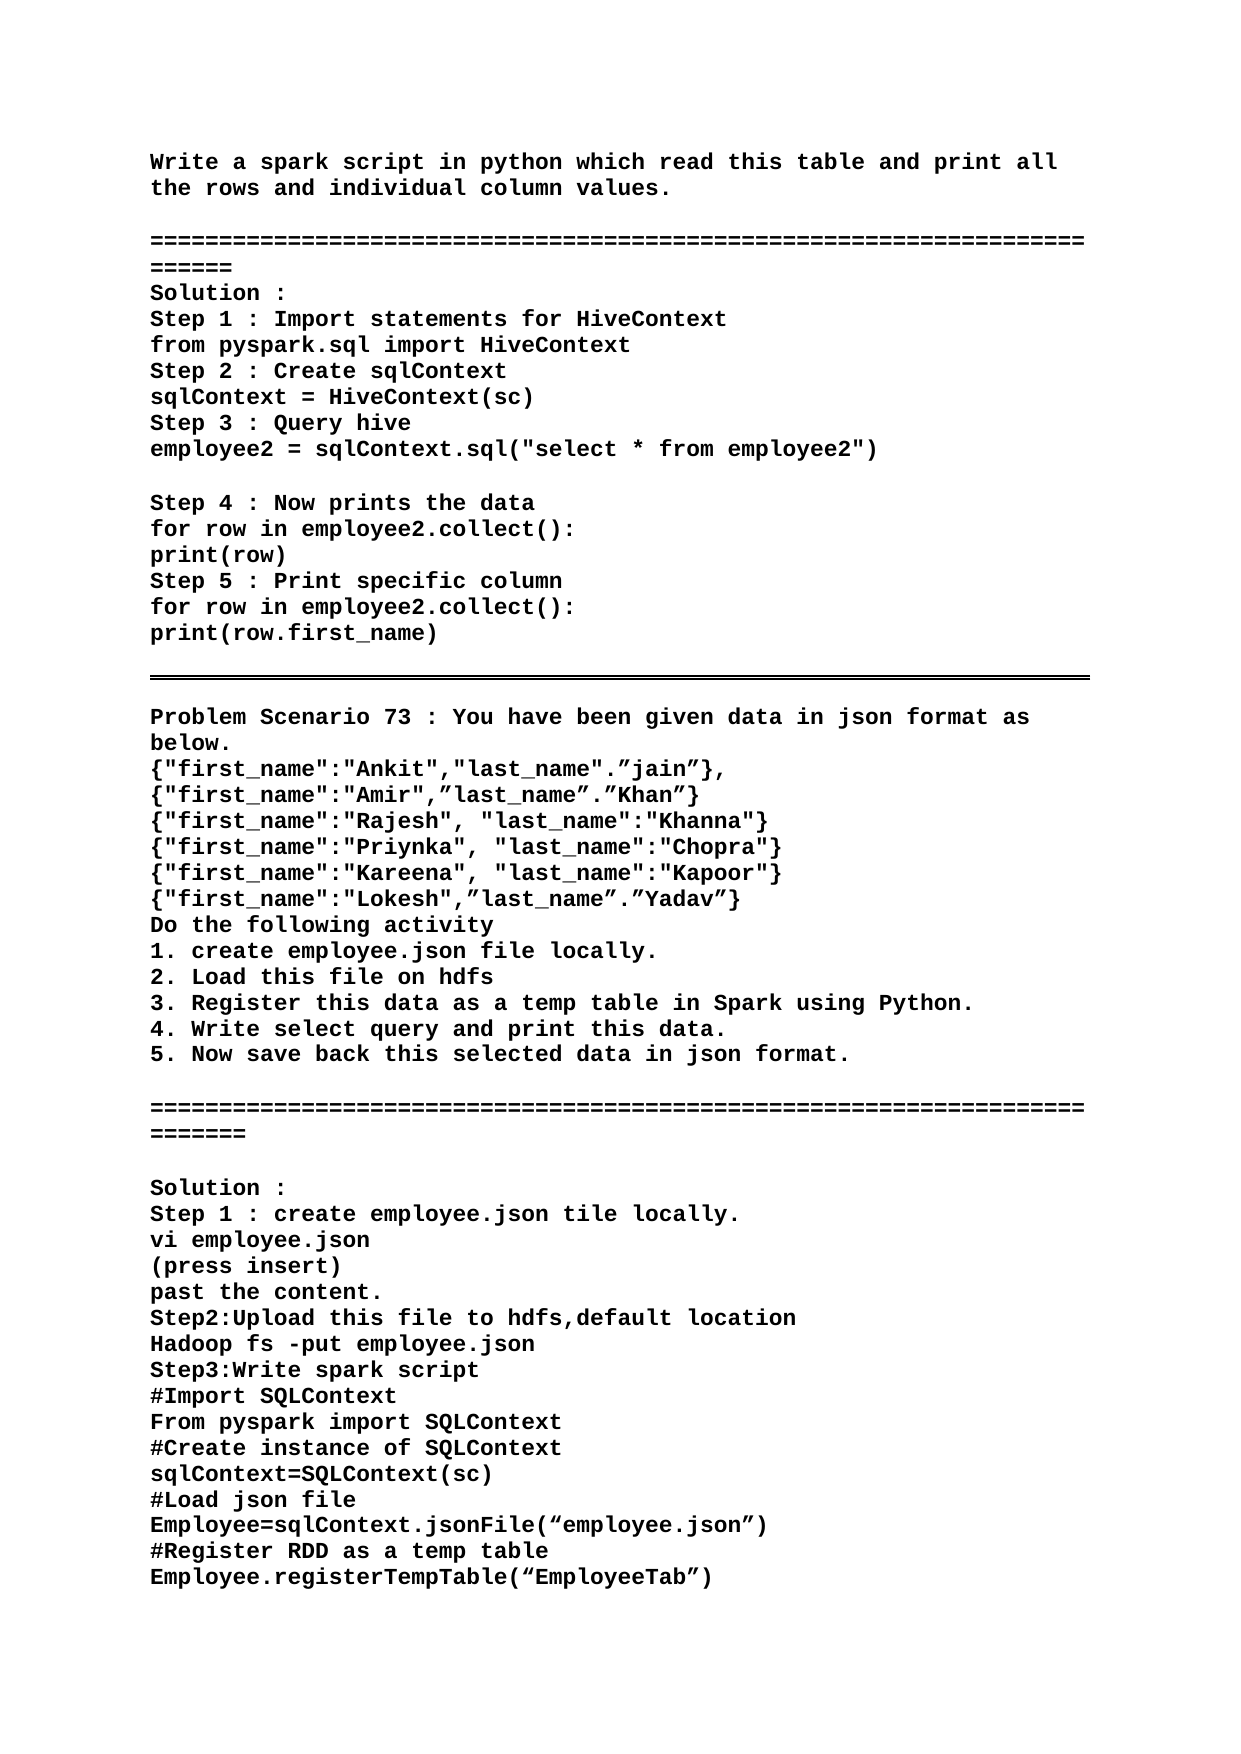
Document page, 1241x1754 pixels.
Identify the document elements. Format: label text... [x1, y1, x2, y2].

text Step 4 : Now prints the data for row in employee2.collect(): print(row) Step 5 : Print specific column for row in employee2.collect(): print(row.first_name) [150, 491, 1090, 647]
text ========================================================================== Solution : Step 1 : Import statements for HiveContext from pyspark.sql import HiveContext Step 2 : Create sqlContext sqlContext = HiveContext(sc) Step 3 : Query hive employee2 = sqlContext.sql("select * from employee2") [150, 230, 1090, 491]
text #Create instance of SQLContext [150, 1436, 1090, 1462]
text From pyspark import SQLContext [150, 1410, 1090, 1436]
text Step2:Upload this file to hdfs,default location [150, 1306, 1090, 1332]
text #Import SQLContext [150, 1384, 1090, 1410]
text =========================================================================== [150, 1097, 1090, 1177]
text Step3:Write spark script [150, 1358, 1090, 1384]
text Employee.registerTempTable(“EmployeeTab”) [150, 1566, 1090, 1592]
text Solution : Step 1 : create employee.json tile locally. vi employee.json (press insert) past the content. [150, 1177, 1090, 1306]
text Problem Scenario 73 : You have been given data in json format as below. {"first_name":"Ankit","last_name".”jain”}, {"first_name":"Amir",”last_name”.”Khan”} {"first_name":"Rajesh", "last_name":"Khanna"} {"first_name":"Priynka", "last_name":"Chopra"} {"first_name":"Kareena", "last_name":"Kapoor"} {"first_name":"Lokesh",”last_name”.”Yadav”} Do the following activity 1. create employee.json file locally. 2. Load this file on hdfs 3. Register this data as a temp table in Spark using Python. 4. Write select query and print this data. 5. Now save back this selected data in json format. [150, 706, 1090, 1097]
text #Register RDD as a temp table [150, 1540, 1090, 1566]
text Employee=sqlContext.jsonFile(“employee.json”) [150, 1514, 1090, 1540]
text Hadoop fs -put employee.json [150, 1332, 1090, 1358]
text sqlContext=SQLContext(sc) [150, 1462, 1090, 1488]
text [150, 150, 1090, 230]
text #Load json file [150, 1488, 1090, 1514]
